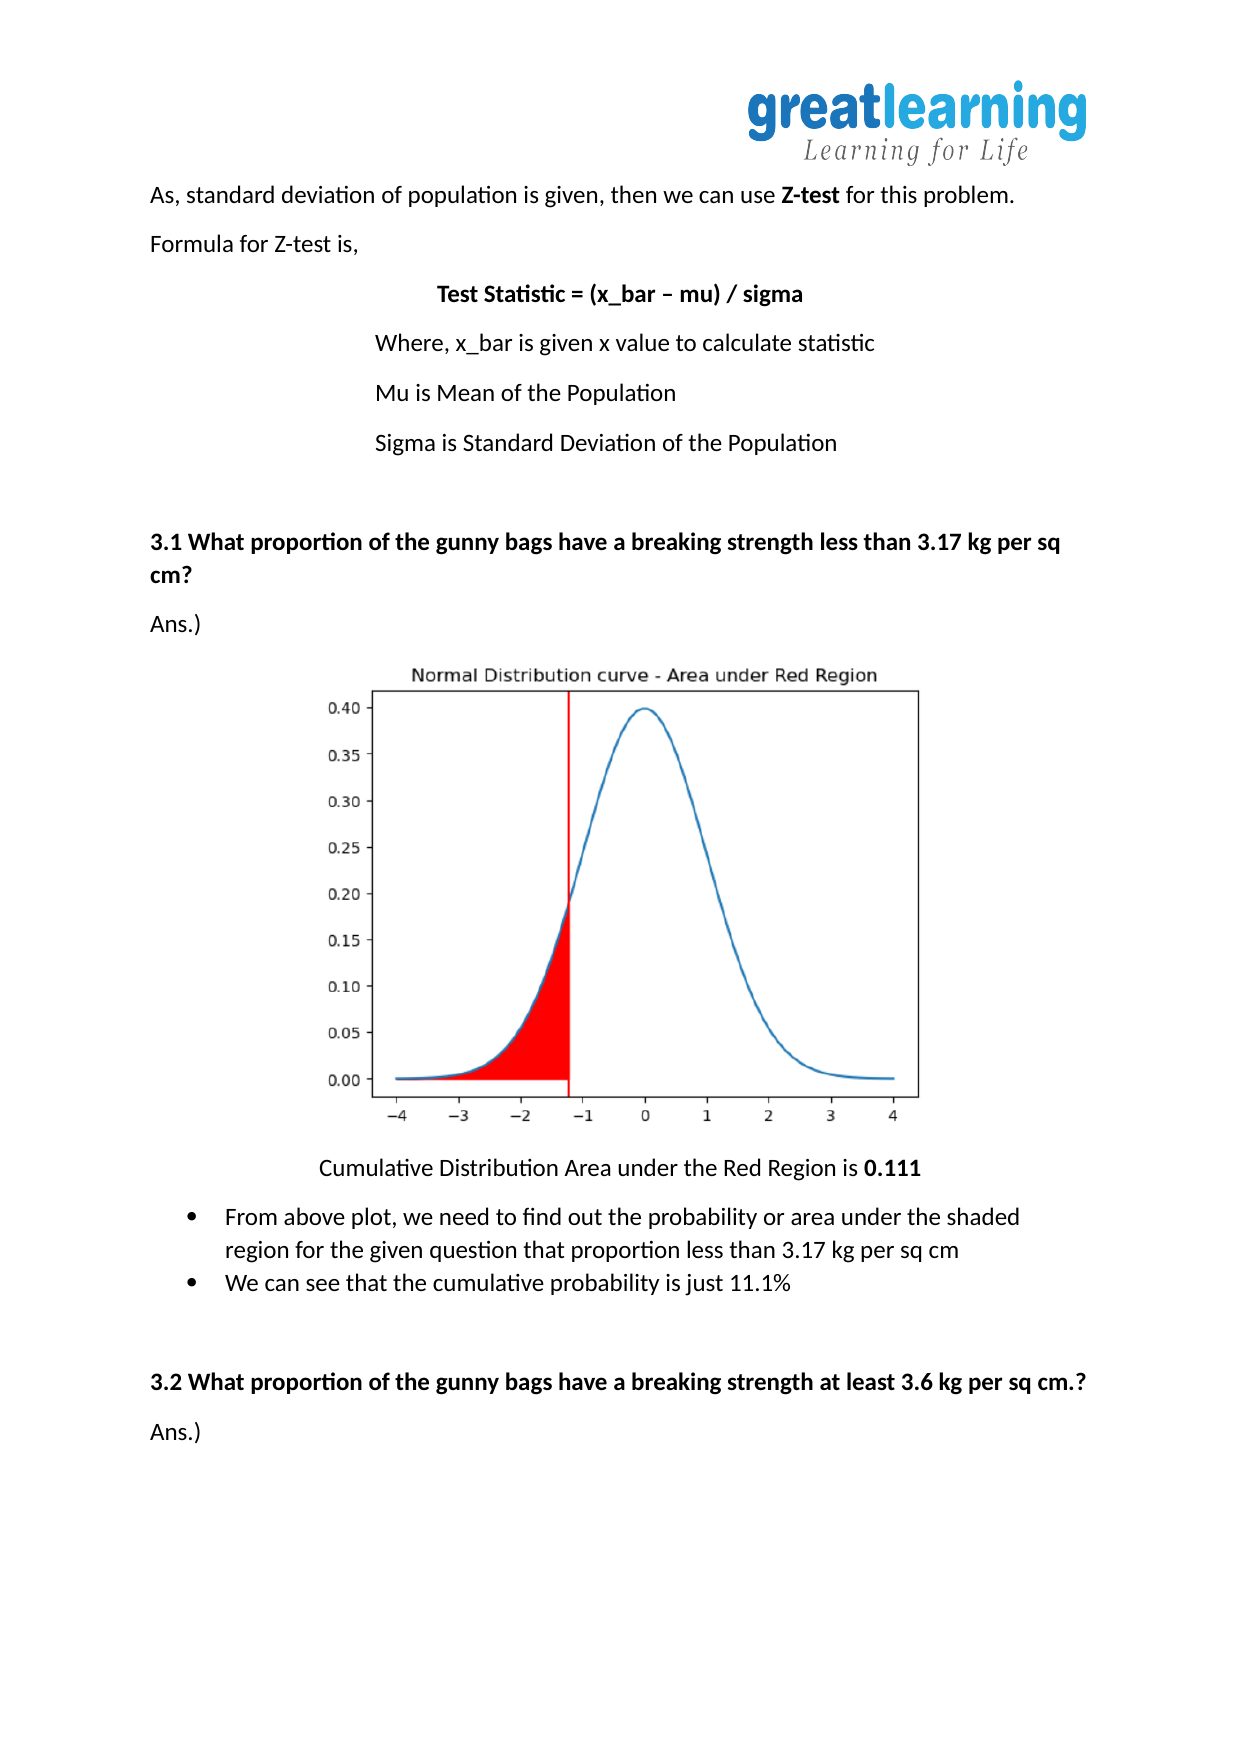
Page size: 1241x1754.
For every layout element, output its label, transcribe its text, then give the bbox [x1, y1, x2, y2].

text As, standard deviation of population is given, then we can use Z-test for this problem. [150, 179, 1090, 209]
text 3.1 What proportion of the gunny bags have a breaking strength less than 3.17 kg per sq cm? [150, 526, 1090, 589]
picture [315, 657, 925, 1133]
list From above plot, we need to find out the probability or area under the shaded region for the given question that proportion less than 3.17 kg per sq cm [187, 1201, 1090, 1265]
text Ans.) [150, 1416, 1090, 1446]
text Cumulative Distribution Area under the Red Region is 0.111 [150, 1152, 1090, 1182]
text Where, x_bar is given x value to calculate statistic [300, 327, 1090, 358]
text Formula for Z-test is, [150, 228, 1090, 259]
list We can see that the cumulative probability is just 11.1% [187, 1267, 1090, 1298]
picture [741, 73, 1091, 179]
text Ans.) [150, 608, 1090, 639]
text Mu is Mean of the Population [300, 377, 1090, 408]
text Sigma is Standard Deviation of the Population [300, 427, 1090, 457]
text 3.2 What proportion of the gunny bags have a breaking strength at least 3.6 kg per sq cm.? [150, 1366, 1090, 1397]
text Test Statistic = (x_bar – mu) / sigma [150, 278, 1090, 308]
